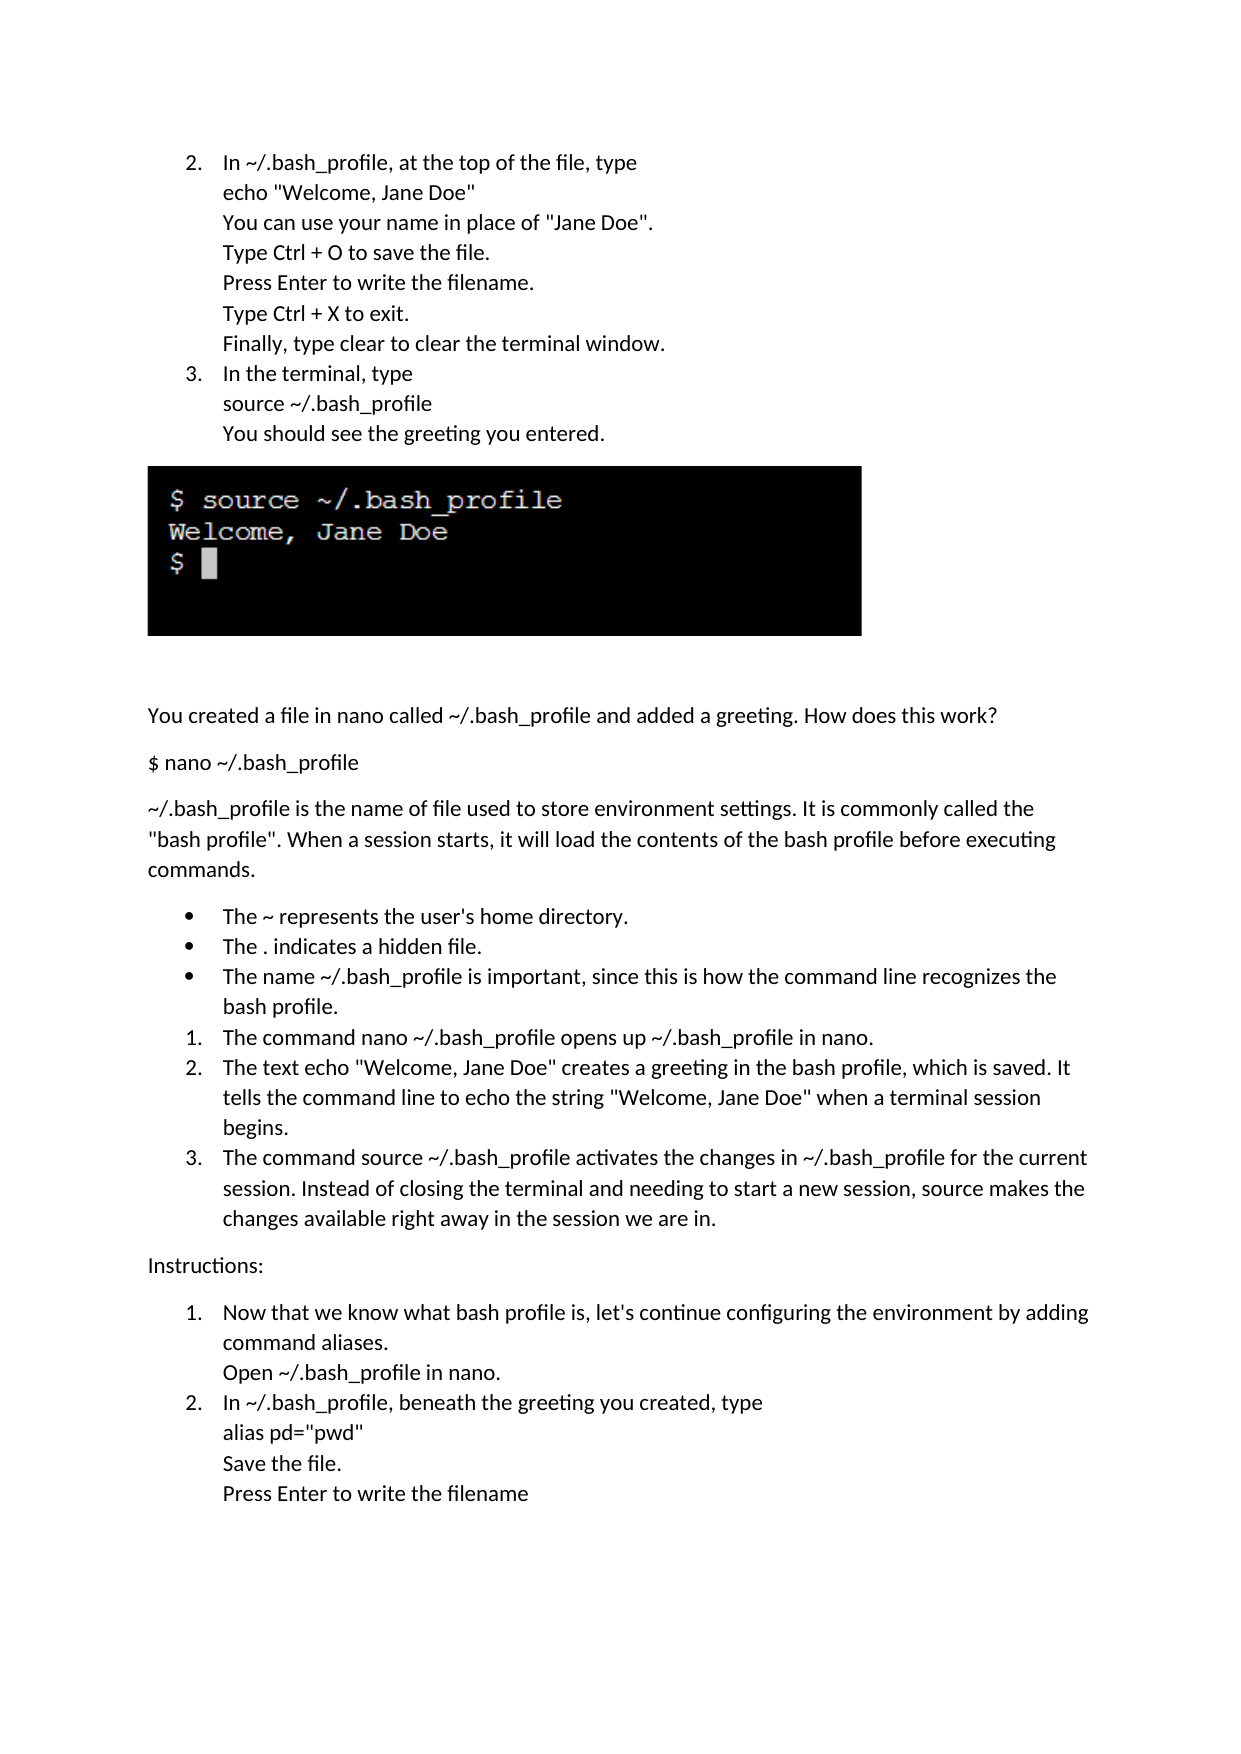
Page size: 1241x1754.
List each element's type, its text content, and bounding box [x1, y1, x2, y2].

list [185, 1388, 1093, 1507]
list The ~ represents the user's home directory. [185, 902, 1093, 930]
list The command source ~/.bash_profile activates the changes in ~/.bash_profile for the current session. Instead of closing the terminal and needing to start a new session, source makes the changes available right away in the session we are in. [185, 1143, 1093, 1232]
list In ~/.bash_profile, at the top of the file, type echo "Welcome, Jane Doe" You can use your name in place of "Jane Doe". Type Ctrl + O to save the file. Press Enter to write the filename. Type Ctrl + X to exit. Finally, type clear to clear the terminal window. [185, 148, 1093, 357]
text You created a file in nano called ~/.bash_profile and added a greeting. How does this work? [148, 701, 1093, 729]
list The . indicates a hidden file. [185, 932, 1093, 960]
list The command nano ~/.bash_profile opens up ~/.bash_profile in nano. [185, 1023, 1093, 1051]
text ~/.bash_profile is the name of file used to store environment settings. It is commonly called the "bash profile". When a session starts, it will load the contents of the bash profile before executing commands. [148, 794, 1093, 883]
list Now that we know what bash profile is, let's continue configuring the environment by adding command aliases. Open ~/.bash_profile in nano. [185, 1298, 1093, 1386]
text Instructions: [148, 1251, 1093, 1279]
list The name ~/.bash_profile is important, since this is how the command line recognizes the bash profile. [185, 962, 1093, 1021]
list In the terminal, type source ~/.bash_profile You should see the greeting you entered. [185, 359, 1093, 447]
picture [147, 466, 862, 636]
list The text echo "Welcome, Jane Doe" creates a greeting in the bash profile, which is saved. It tells the command line to echo the string "Welcome, Jane Doe" when a terminal session begins. [185, 1053, 1093, 1141]
text $ nano ~/.bash_profile [148, 748, 1093, 776]
